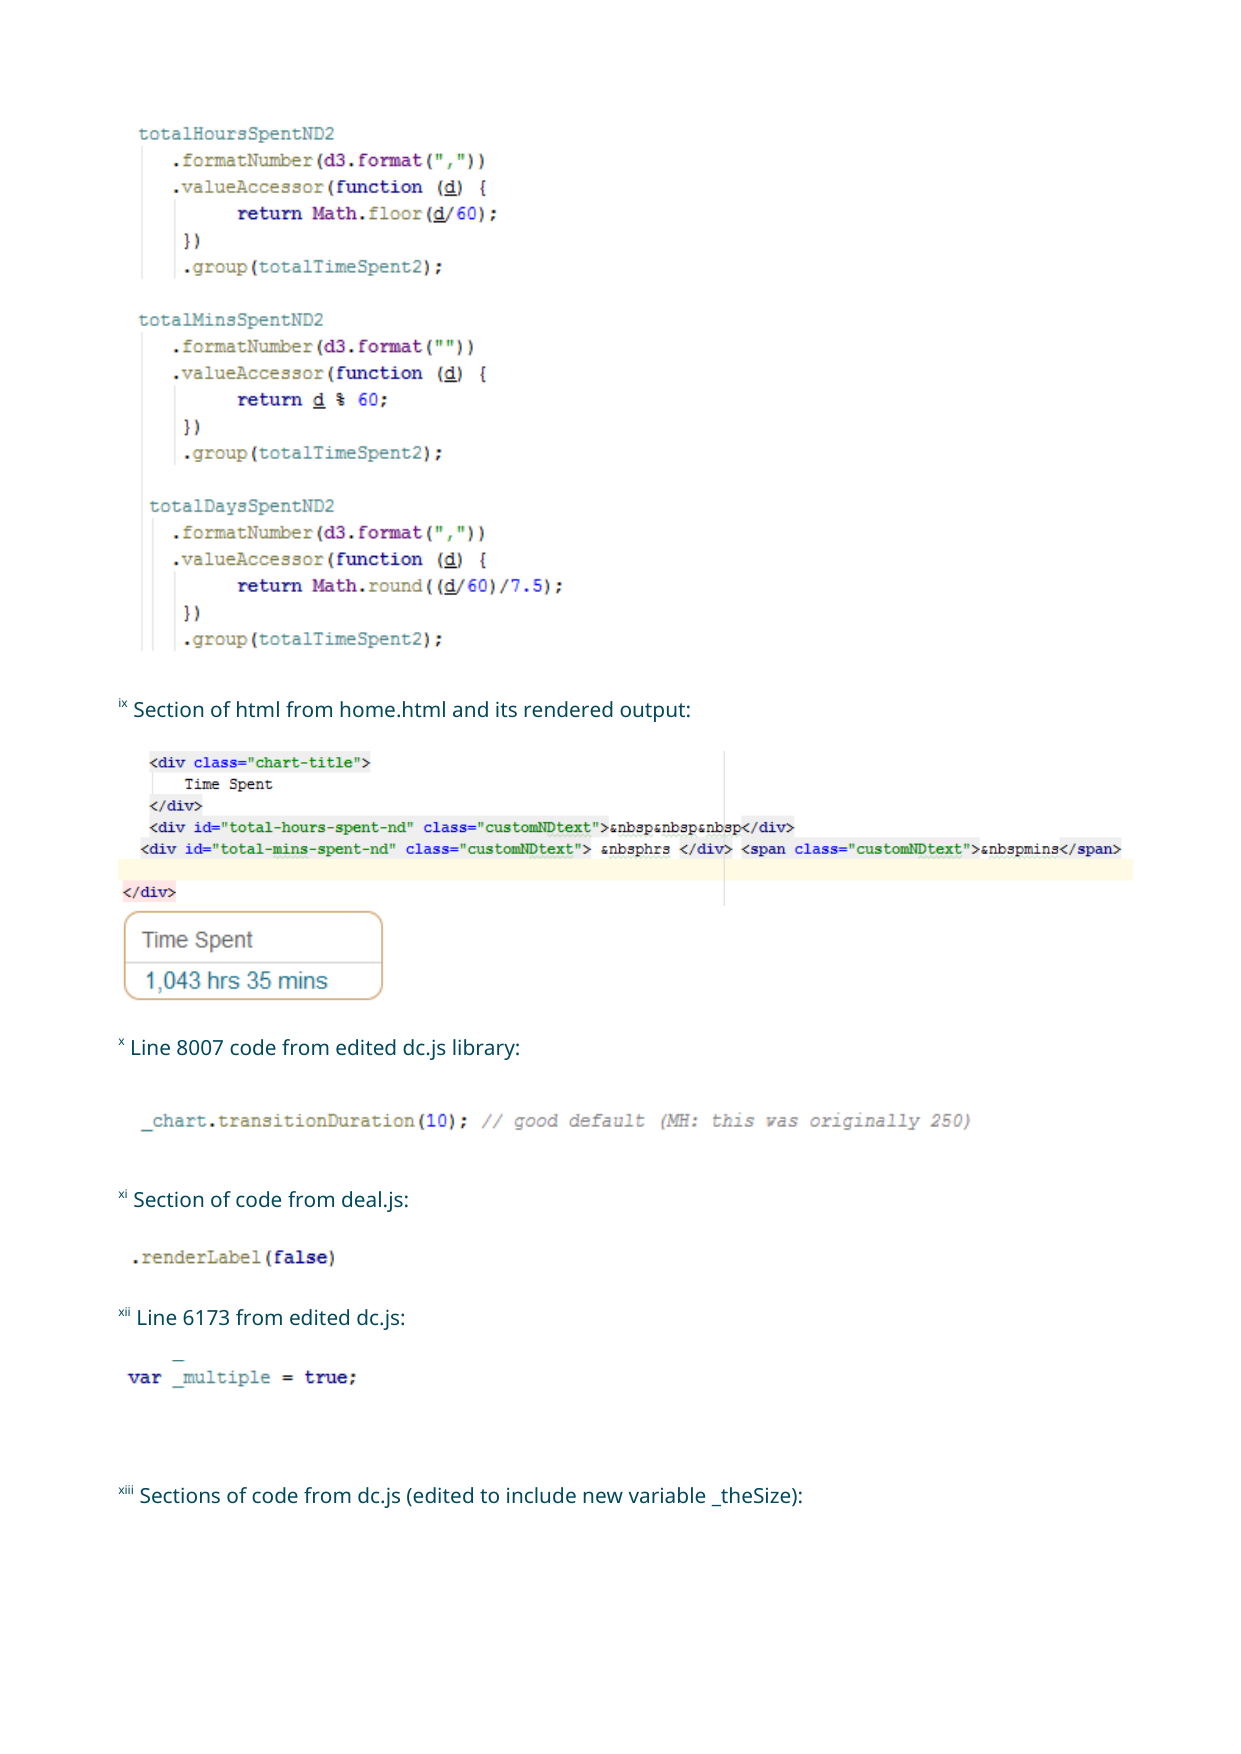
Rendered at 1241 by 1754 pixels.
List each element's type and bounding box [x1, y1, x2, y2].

picture [118, 118, 576, 667]
picture [118, 1360, 373, 1396]
picture [118, 1089, 989, 1157]
picture [118, 1242, 345, 1275]
picture [118, 751, 1134, 1005]
